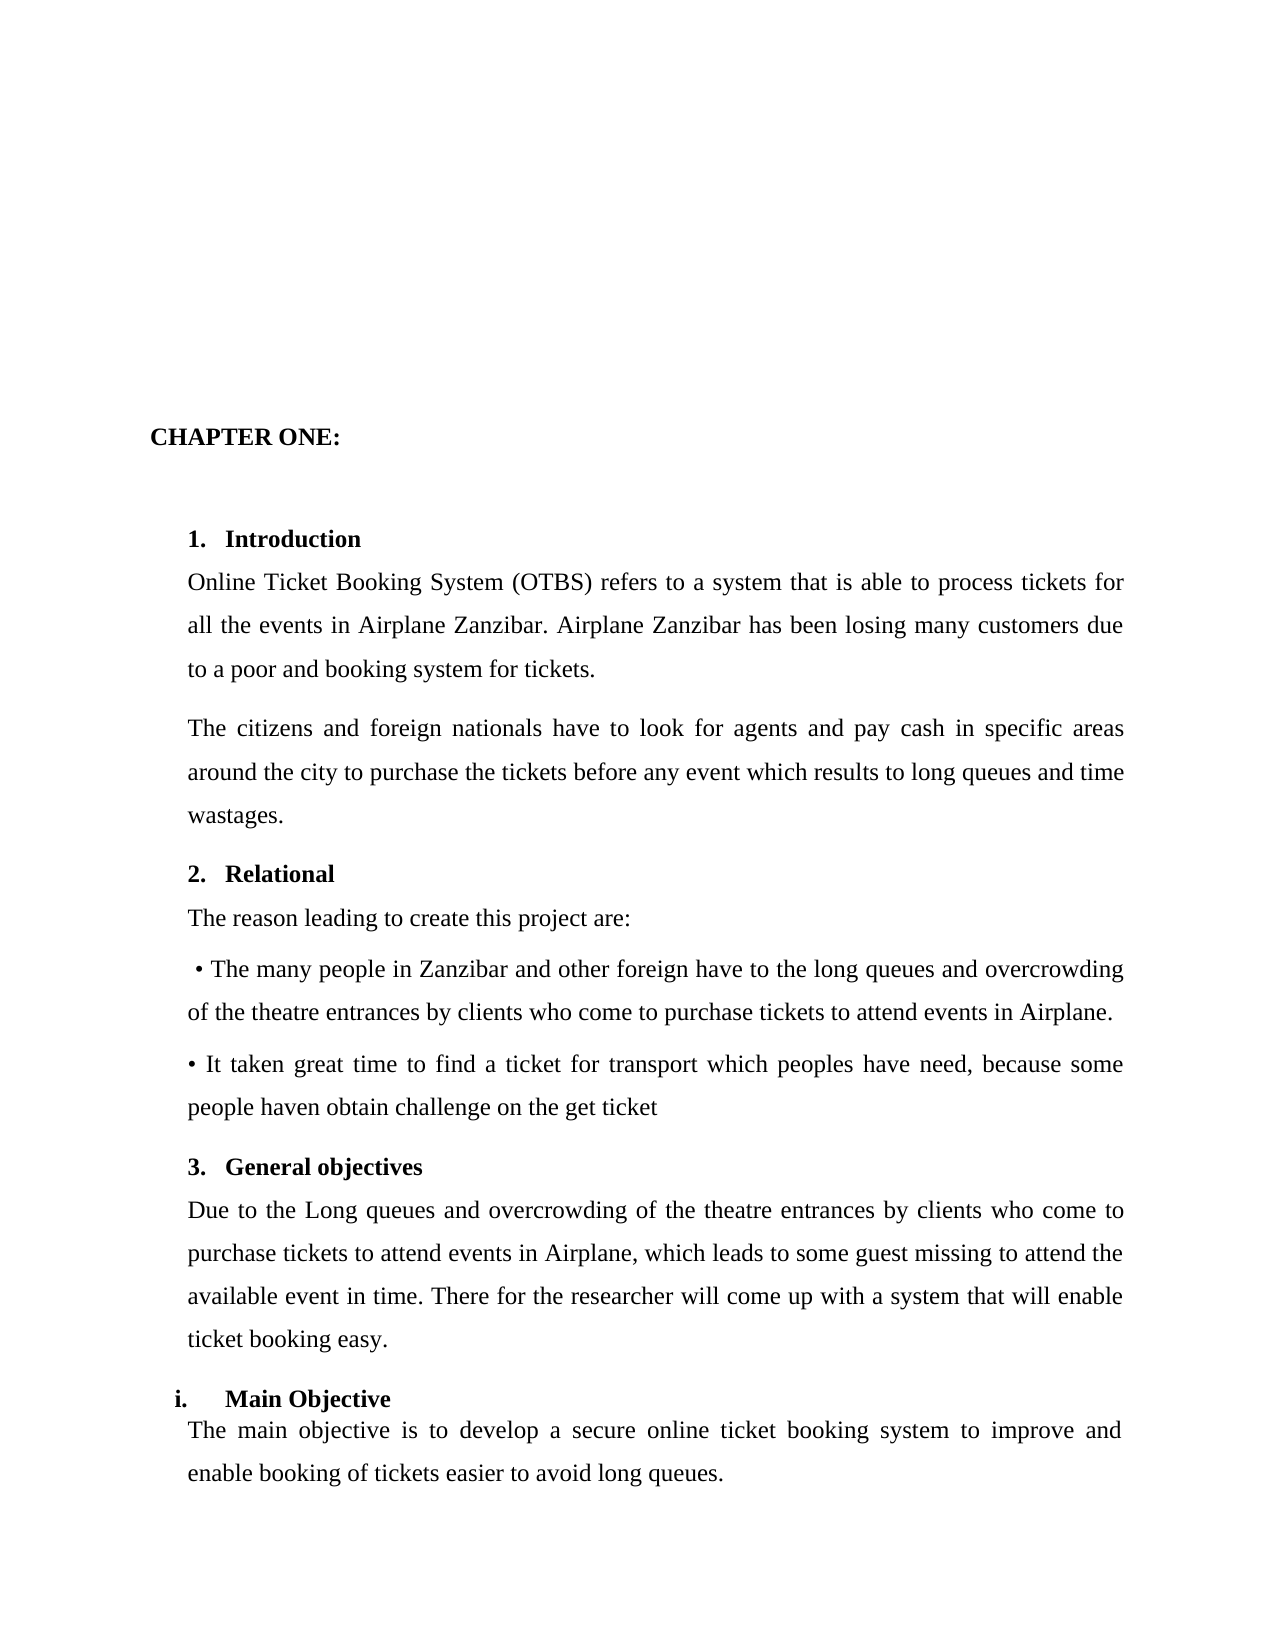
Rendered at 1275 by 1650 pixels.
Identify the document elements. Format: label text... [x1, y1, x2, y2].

text • The many people in Zanzibar and other foreign have to the long queues and overcrowding of the theatre entrances by clients who come to purchase tickets to attend events in Airplane. [187, 954, 1125, 1026]
text The reason leading to create this project are: [187, 903, 1125, 931]
subtitle Main Objective [187, 1384, 1125, 1413]
text Due to the Long queues and overcrowding of the theatre entrances by clients who come to purchase tickets to attend events in Airplane, which leads to some guest missing to attend the available event in time. There for the researcher will come up with a system that will enable ticket booking easy. [187, 1195, 1125, 1353]
subtitle General objectives [187, 1152, 1125, 1181]
text The citizens and foreign nationals have to look for agents and pay cash in specific areas around the city to purchase the tickets before any event which results to long queues and time wastages. [187, 713, 1125, 828]
text • It taken great time to find a ticket for transport which peoples have need, because some people haven obtain challenge on the get ticket [187, 1049, 1125, 1121]
text Online Ticket Booking System (OTBS) refers to a system that is able to process tickets for all the events in Airplane Zanzibar. Airplane Zanzibar has been losing many customers due to a poor and booking system for tickets. [187, 567, 1125, 682]
text The main objective is to develop a secure online ticket booking system to improve and enable booking of tickets easier to avoid long queues. [187, 1415, 1123, 1487]
subtitle Introduction [187, 524, 1125, 553]
subtitle Relational [187, 859, 1125, 888]
subtitle CHAPTER ONE: [150, 422, 1125, 451]
